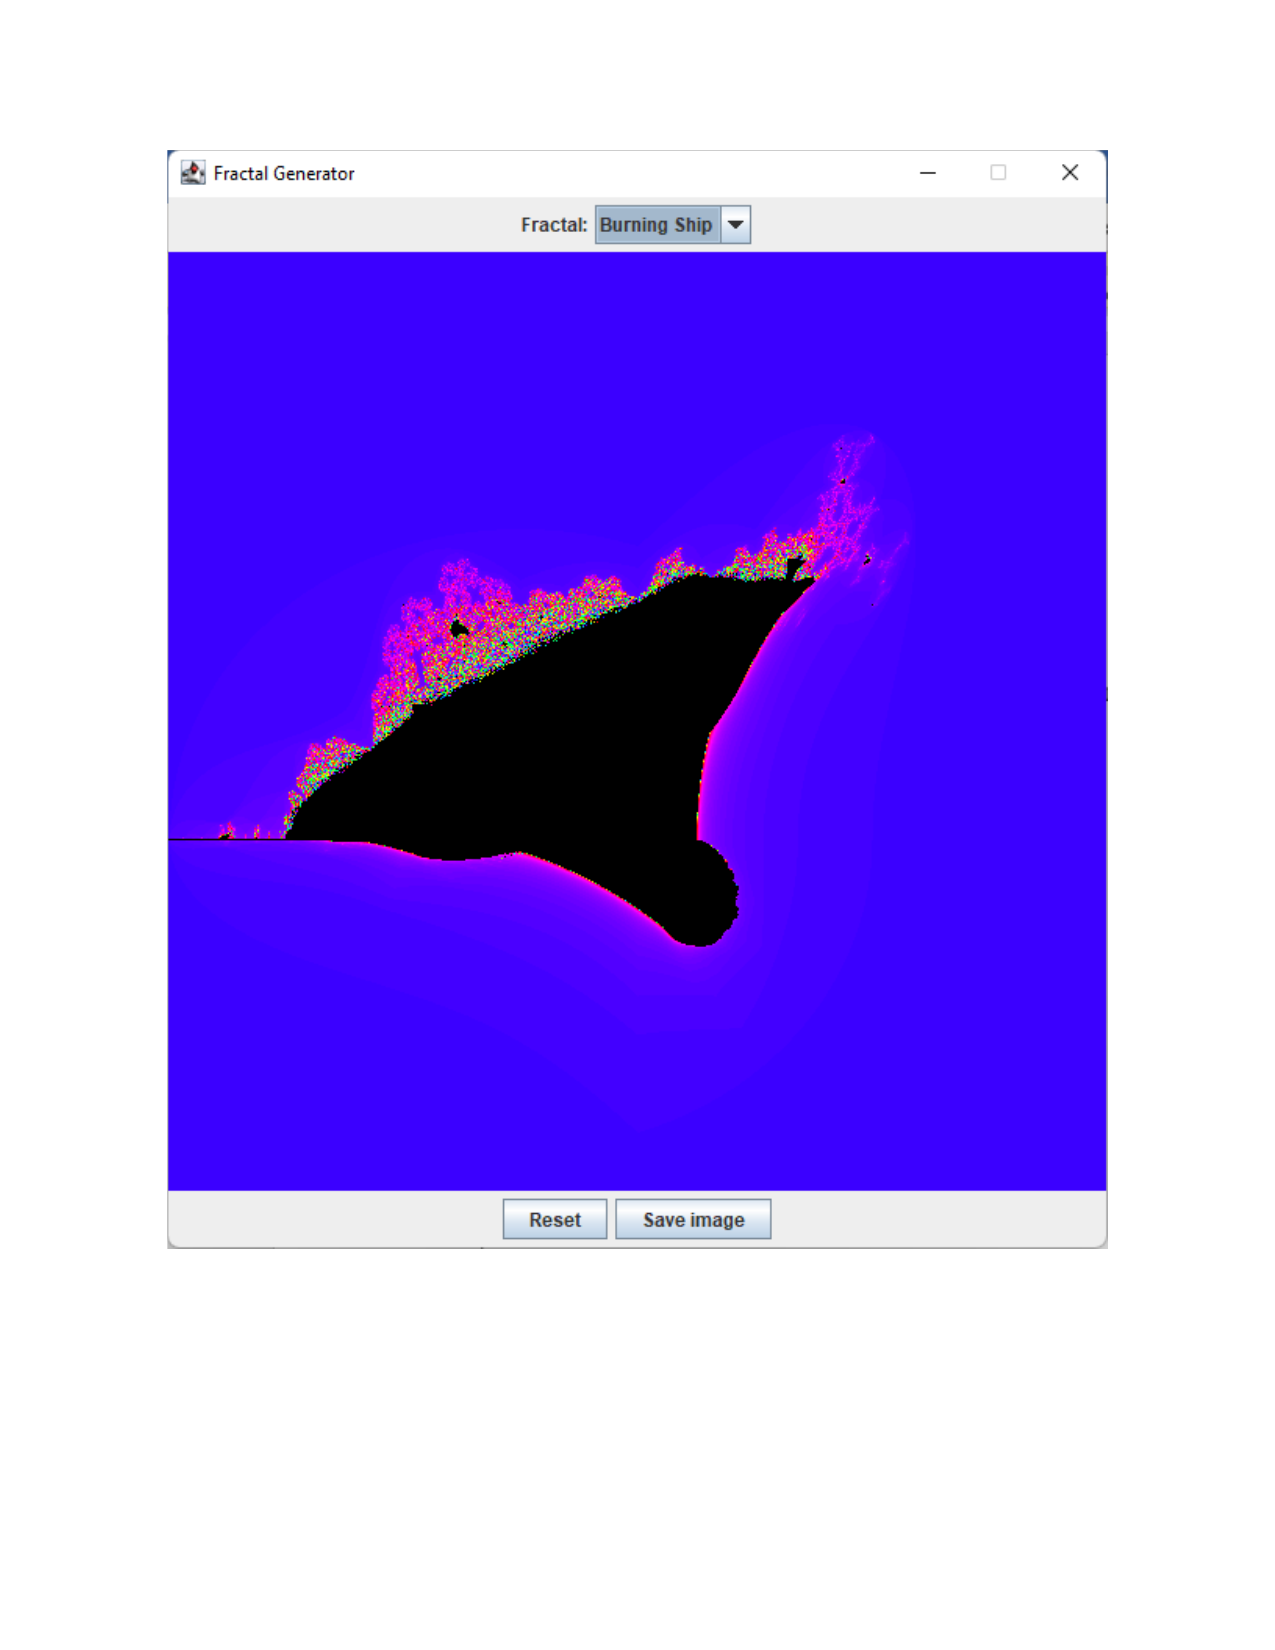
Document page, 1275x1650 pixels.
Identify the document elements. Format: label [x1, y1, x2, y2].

picture [167, 150, 1108, 1249]
